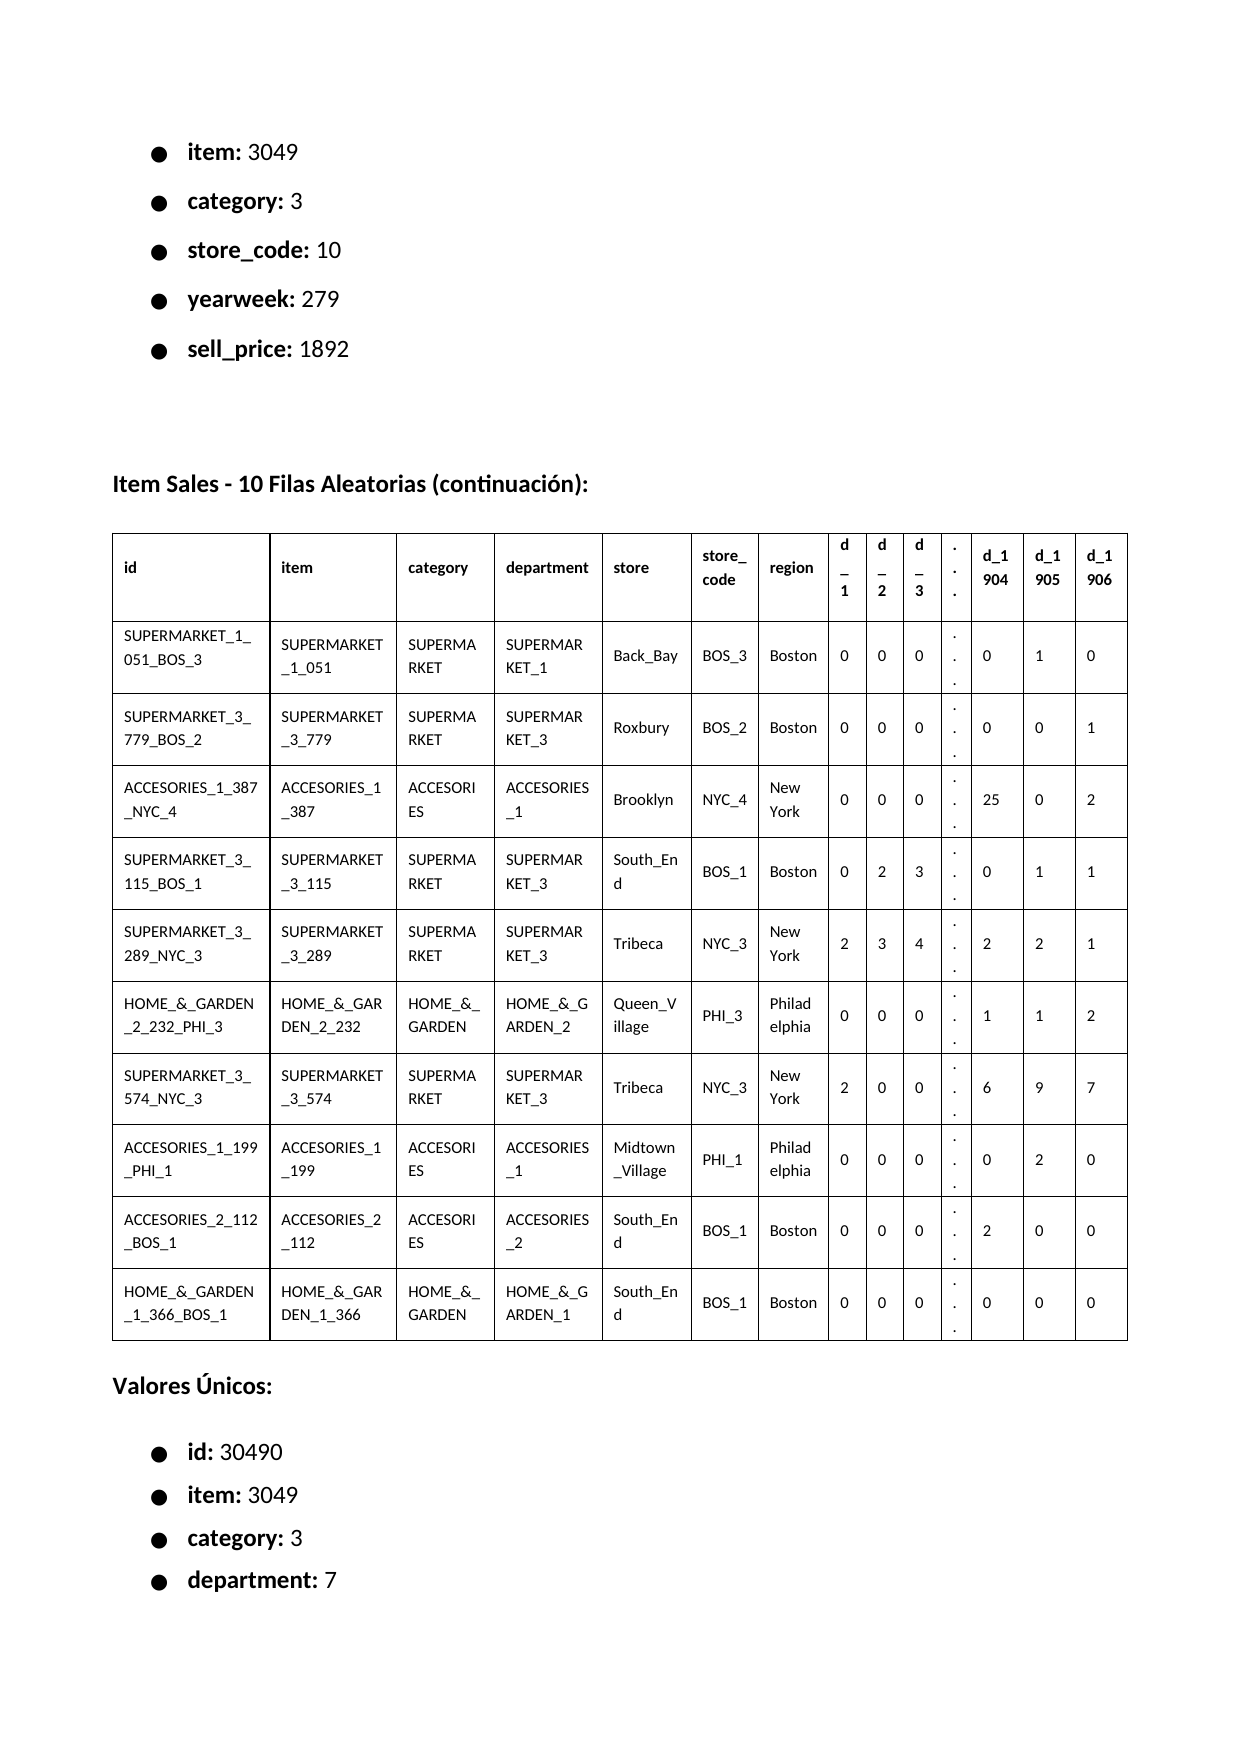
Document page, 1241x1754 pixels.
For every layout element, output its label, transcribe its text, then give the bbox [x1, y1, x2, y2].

table_cell 0 [1024, 766, 1075, 837]
table_cell 0 [972, 1125, 1023, 1196]
table_cell 3 [904, 838, 941, 909]
table_cell BOS_1 [692, 838, 758, 909]
table_header ... [942, 534, 971, 621]
table_header d_3 [904, 534, 941, 621]
table_cell 0 [1024, 1269, 1075, 1340]
table_cell 6 [972, 1054, 1023, 1124]
table_cell Tribeca [603, 910, 691, 981]
table_cell 0 [867, 982, 903, 1052]
table_cell Tribeca [603, 1054, 691, 1124]
table_header d_1904 [972, 534, 1023, 621]
table_header d_1 [829, 534, 866, 621]
text Valores Únicos: [112, 1370, 1128, 1401]
table_cell 2 [1076, 766, 1127, 837]
table_cell Roxbury [603, 694, 691, 765]
table_cell BOS_2 [692, 694, 758, 765]
table_cell ACCESORIES_2 [495, 1197, 602, 1268]
table_cell 0 [904, 694, 941, 765]
table_cell 0 [904, 622, 941, 693]
table_cell ... [942, 1125, 971, 1196]
table_header item [271, 534, 396, 621]
table_cell 0 [829, 766, 866, 837]
list category: 3 [150, 179, 1128, 222]
table_cell 0 [829, 838, 866, 909]
table_cell Boston [759, 622, 828, 693]
table_cell 0 [867, 622, 903, 693]
table_cell New York [759, 1054, 828, 1124]
table_cell 1 [1076, 910, 1127, 981]
table_cell ... [942, 1054, 971, 1124]
table_cell SUPERMARKET [397, 838, 494, 909]
table_cell ... [942, 694, 971, 765]
table_cell ... [942, 910, 971, 981]
table_cell SUPERMARKET_3_289 [271, 910, 396, 981]
table_cell 0 [1024, 694, 1075, 765]
list category: 3 [150, 1515, 1128, 1558]
table_cell 0 [1076, 1197, 1127, 1268]
table_header d_1906 [1076, 534, 1127, 621]
table_cell 4 [904, 910, 941, 981]
table_cell PHI_3 [692, 982, 758, 1052]
list sell_price: 1892 [150, 326, 1128, 369]
table_cell 0 [972, 622, 1023, 693]
table_header category [397, 534, 494, 621]
table_header id [113, 534, 269, 621]
table_cell 2 [1076, 982, 1127, 1052]
table_cell ... [942, 1269, 971, 1340]
table_cell HOME_&_GARDEN [397, 982, 494, 1052]
table_cell 2 [972, 1197, 1023, 1268]
table_cell 0 [829, 982, 866, 1052]
table_cell Philadelphia [759, 1125, 828, 1196]
table_cell HOME_&_GARDEN_2 [495, 982, 602, 1052]
table_cell New York [759, 910, 828, 981]
table_cell SUPERMARKET_1_051 [271, 622, 396, 693]
table_cell 1 [972, 982, 1023, 1052]
table_cell PHI_1 [692, 1125, 758, 1196]
table_cell 1 [1024, 622, 1075, 693]
list item: 3049 [150, 130, 1128, 173]
table_cell 0 [829, 1125, 866, 1196]
table_cell ACCESORIES_2_112_BOS_1 [113, 1197, 269, 1268]
table_cell ... [942, 1197, 971, 1268]
table_cell ACCESORIES_1_387_NYC_4 [113, 766, 269, 837]
table_cell 0 [867, 1197, 903, 1268]
table_cell 2 [972, 910, 1023, 981]
table_cell SUPERMARKET_3_779_BOS_2 [113, 694, 269, 765]
table_cell SUPERMARKET_3_779 [271, 694, 396, 765]
table_cell 0 [1024, 1197, 1075, 1268]
table_cell 0 [829, 1197, 866, 1268]
table_cell 2 [1024, 910, 1075, 981]
list item: 3049 [150, 1473, 1128, 1515]
table_cell 0 [867, 694, 903, 765]
table_cell 0 [972, 694, 1023, 765]
table_cell ACCESORIES_1 [495, 1125, 602, 1196]
table_cell ACCESORIES_2_112 [271, 1197, 396, 1268]
table_cell HOME_&_GARDEN_1_366_BOS_1 [113, 1269, 269, 1340]
table_cell Brooklyn [603, 766, 691, 837]
table_cell SUPERMARKET_1 [495, 622, 602, 693]
list store_code: 10 [150, 228, 1128, 271]
table_cell 2 [1024, 1125, 1075, 1196]
table_cell 7 [1076, 1054, 1127, 1124]
table_cell HOME_&_GARDEN_2_232 [271, 982, 396, 1052]
table_cell Midtown_Village [603, 1125, 691, 1196]
table_cell ACCESORIES_1 [495, 766, 602, 837]
table_header region [759, 534, 828, 621]
table_cell 0 [1076, 1269, 1127, 1340]
table_cell ACCESORIES_1_199 [271, 1125, 396, 1196]
table_cell SUPERMARKET_3 [495, 694, 602, 765]
table_cell NYC_4 [692, 766, 758, 837]
table_cell 0 [1076, 1125, 1127, 1196]
table_cell 0 [904, 1197, 941, 1268]
table_cell South_End [603, 1197, 691, 1268]
table_cell NYC_3 [692, 1054, 758, 1124]
table_header d_2 [867, 534, 903, 621]
list yearweek: 279 [150, 277, 1128, 320]
table_cell ACCESORIES_1_387 [271, 766, 396, 837]
table_cell ... [942, 982, 971, 1052]
table_cell 0 [972, 838, 1023, 909]
table_cell 1 [1024, 838, 1075, 909]
table_cell SUPERMARKET [397, 910, 494, 981]
table_cell 0 [867, 1054, 903, 1124]
table_cell Boston [759, 694, 828, 765]
table_cell HOME_&_GARDEN [397, 1269, 494, 1340]
table_header department [495, 534, 602, 621]
table_cell SUPERMARKET_3 [495, 910, 602, 981]
table_cell SUPERMARKET [397, 1054, 494, 1124]
table_cell 1 [1076, 838, 1127, 909]
table_cell South_End [603, 838, 691, 909]
table_cell 0 [867, 1269, 903, 1340]
table_cell Back_Bay [603, 622, 691, 693]
table_cell 2 [829, 910, 866, 981]
table_cell 0 [829, 694, 866, 765]
table_cell 2 [867, 838, 903, 909]
table_cell BOS_1 [692, 1269, 758, 1340]
table_cell 1 [1076, 694, 1127, 765]
table_cell 25 [972, 766, 1023, 837]
table_cell ACCESORIES [397, 1125, 494, 1196]
table_cell 0 [904, 982, 941, 1052]
table_cell Queen_Village [603, 982, 691, 1052]
table_cell Boston [759, 1197, 828, 1268]
table_cell 0 [972, 1269, 1023, 1340]
table_cell BOS_1 [692, 1197, 758, 1268]
table_cell 3 [867, 910, 903, 981]
table_cell SUPERMARKET_3_574_NYC_3 [113, 1054, 269, 1124]
text Item Sales - 10 Filas Aleatorias (continuación): [112, 468, 1128, 499]
table_cell 9 [1024, 1054, 1075, 1124]
table_cell SUPERMARKET_3_115 [271, 838, 396, 909]
table_cell 0 [904, 1054, 941, 1124]
table_cell SUPERMARKET_3_574 [271, 1054, 396, 1124]
table_cell BOS_3 [692, 622, 758, 693]
table_cell ... [942, 838, 971, 909]
table_cell SUPERMARKET_3_289_NYC_3 [113, 910, 269, 981]
table_cell Philadelphia [759, 982, 828, 1052]
table_cell NYC_3 [692, 910, 758, 981]
table_cell 0 [867, 766, 903, 837]
table_cell 0 [904, 1125, 941, 1196]
table_cell 0 [829, 1269, 866, 1340]
table_cell SUPERMARKET_3_115_BOS_1 [113, 838, 269, 909]
table_cell 2 [829, 1054, 866, 1124]
table_cell SUPERMARKET_3 [495, 838, 602, 909]
table_cell ACCESORIES [397, 766, 494, 837]
table_cell SUPERMARKET [397, 694, 494, 765]
list id: 30490 [150, 1430, 1128, 1473]
table_header store_code [692, 534, 758, 621]
table_cell ... [942, 766, 971, 837]
table_cell 0 [1076, 622, 1127, 693]
list department: 7 [150, 1558, 1128, 1601]
table_cell South_End [603, 1269, 691, 1340]
table_header store [603, 534, 691, 621]
table_cell 0 [904, 1269, 941, 1340]
table_cell ACCESORIES_1_199_PHI_1 [113, 1125, 269, 1196]
table_header d_1905 [1024, 534, 1075, 621]
table_cell SUPERMARKET_1_051_BOS_3 [113, 622, 269, 693]
table_cell HOME_&_GARDEN_1_366 [271, 1269, 396, 1340]
table_cell Boston [759, 1269, 828, 1340]
table_cell Boston [759, 838, 828, 909]
table_cell SUPERMARKET [397, 622, 494, 693]
table_cell New York [759, 766, 828, 837]
table_cell 1 [1024, 982, 1075, 1052]
table_cell HOME_&_GARDEN_1 [495, 1269, 602, 1340]
table_cell ACCESORIES [397, 1197, 494, 1268]
table_cell SUPERMARKET_3 [495, 1054, 602, 1124]
table_cell 0 [829, 622, 866, 693]
table_cell ... [942, 622, 971, 693]
table_cell HOME_&_GARDEN_2_232_PHI_3 [113, 982, 269, 1052]
table_cell 0 [867, 1125, 903, 1196]
table_cell 0 [904, 766, 941, 837]
